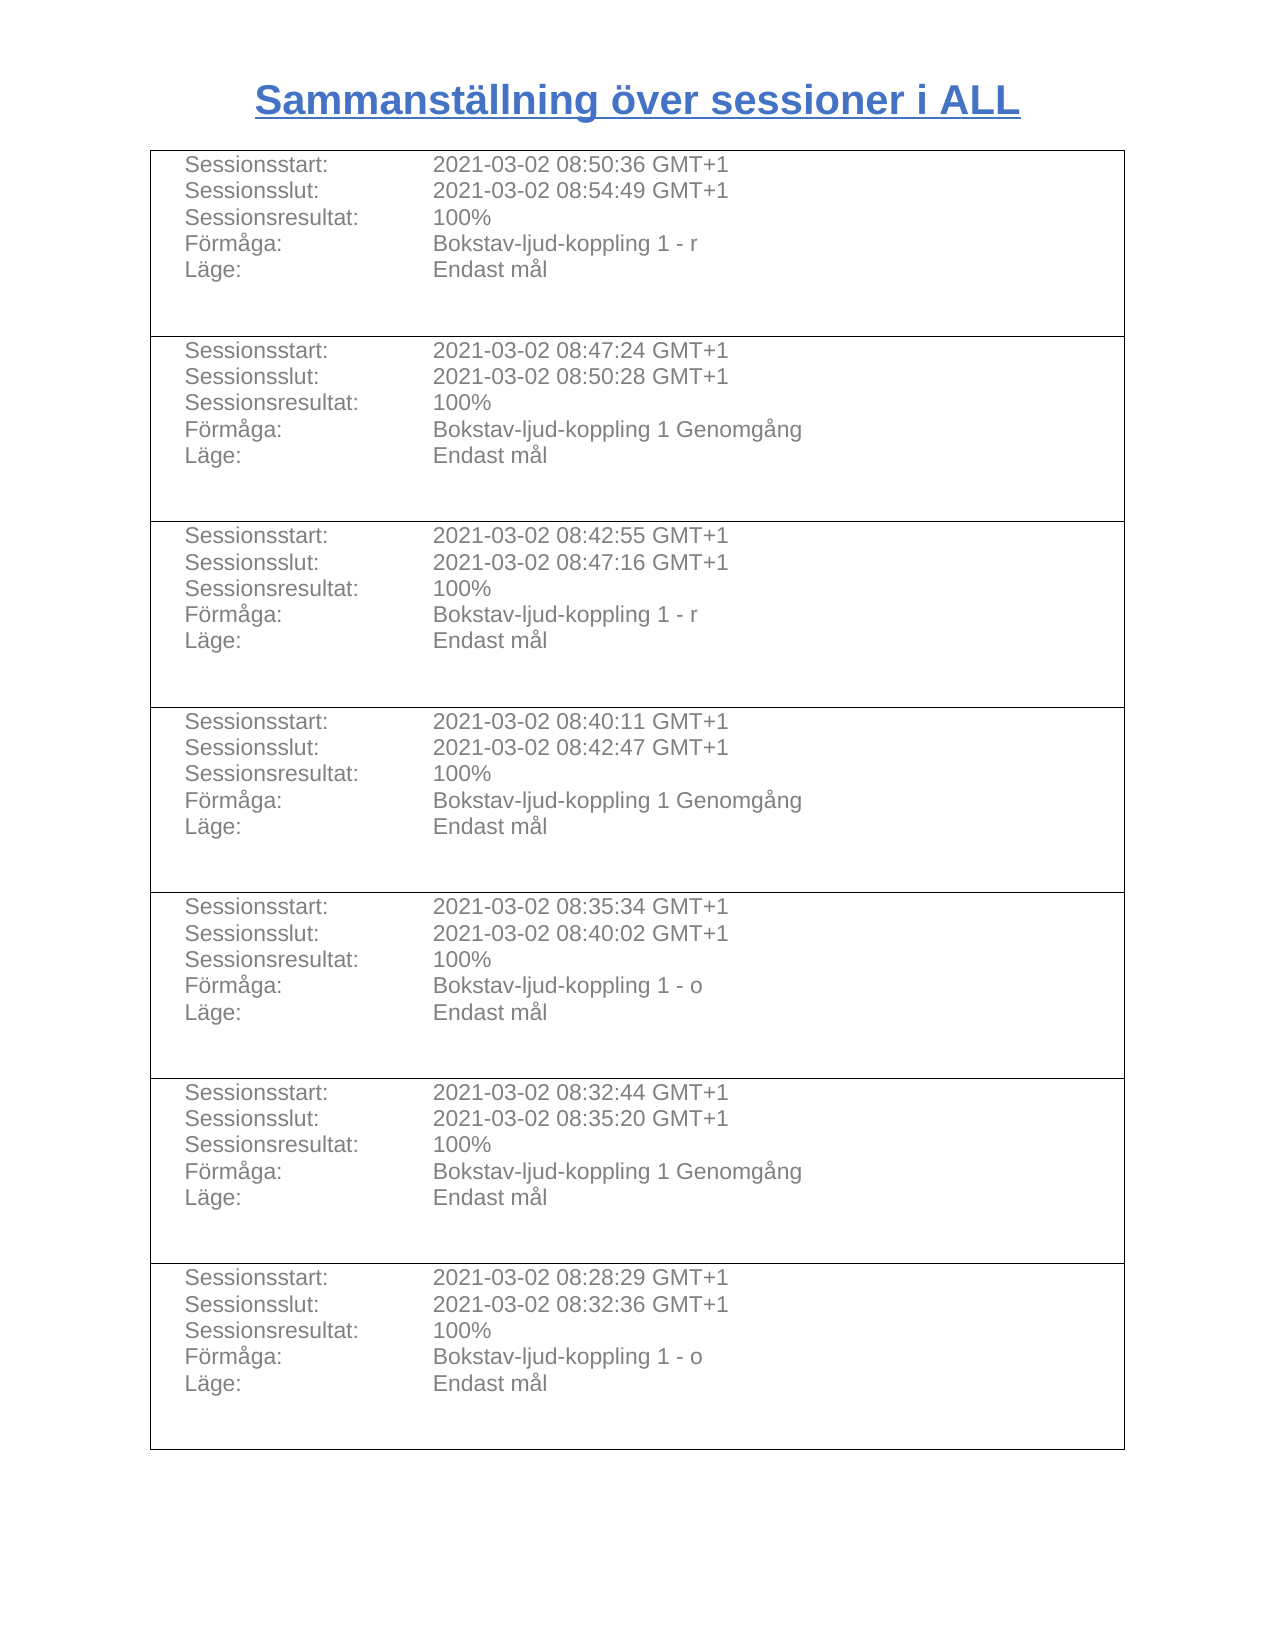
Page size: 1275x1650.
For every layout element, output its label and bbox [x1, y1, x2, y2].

table_cell [151, 337, 1124, 521]
table_cell [151, 522, 1124, 707]
table_cell [151, 893, 1124, 1078]
table_cell [151, 1264, 1124, 1449]
table_cell [151, 708, 1124, 892]
table_cell [151, 1079, 1124, 1263]
table_cell [151, 151, 1124, 336]
